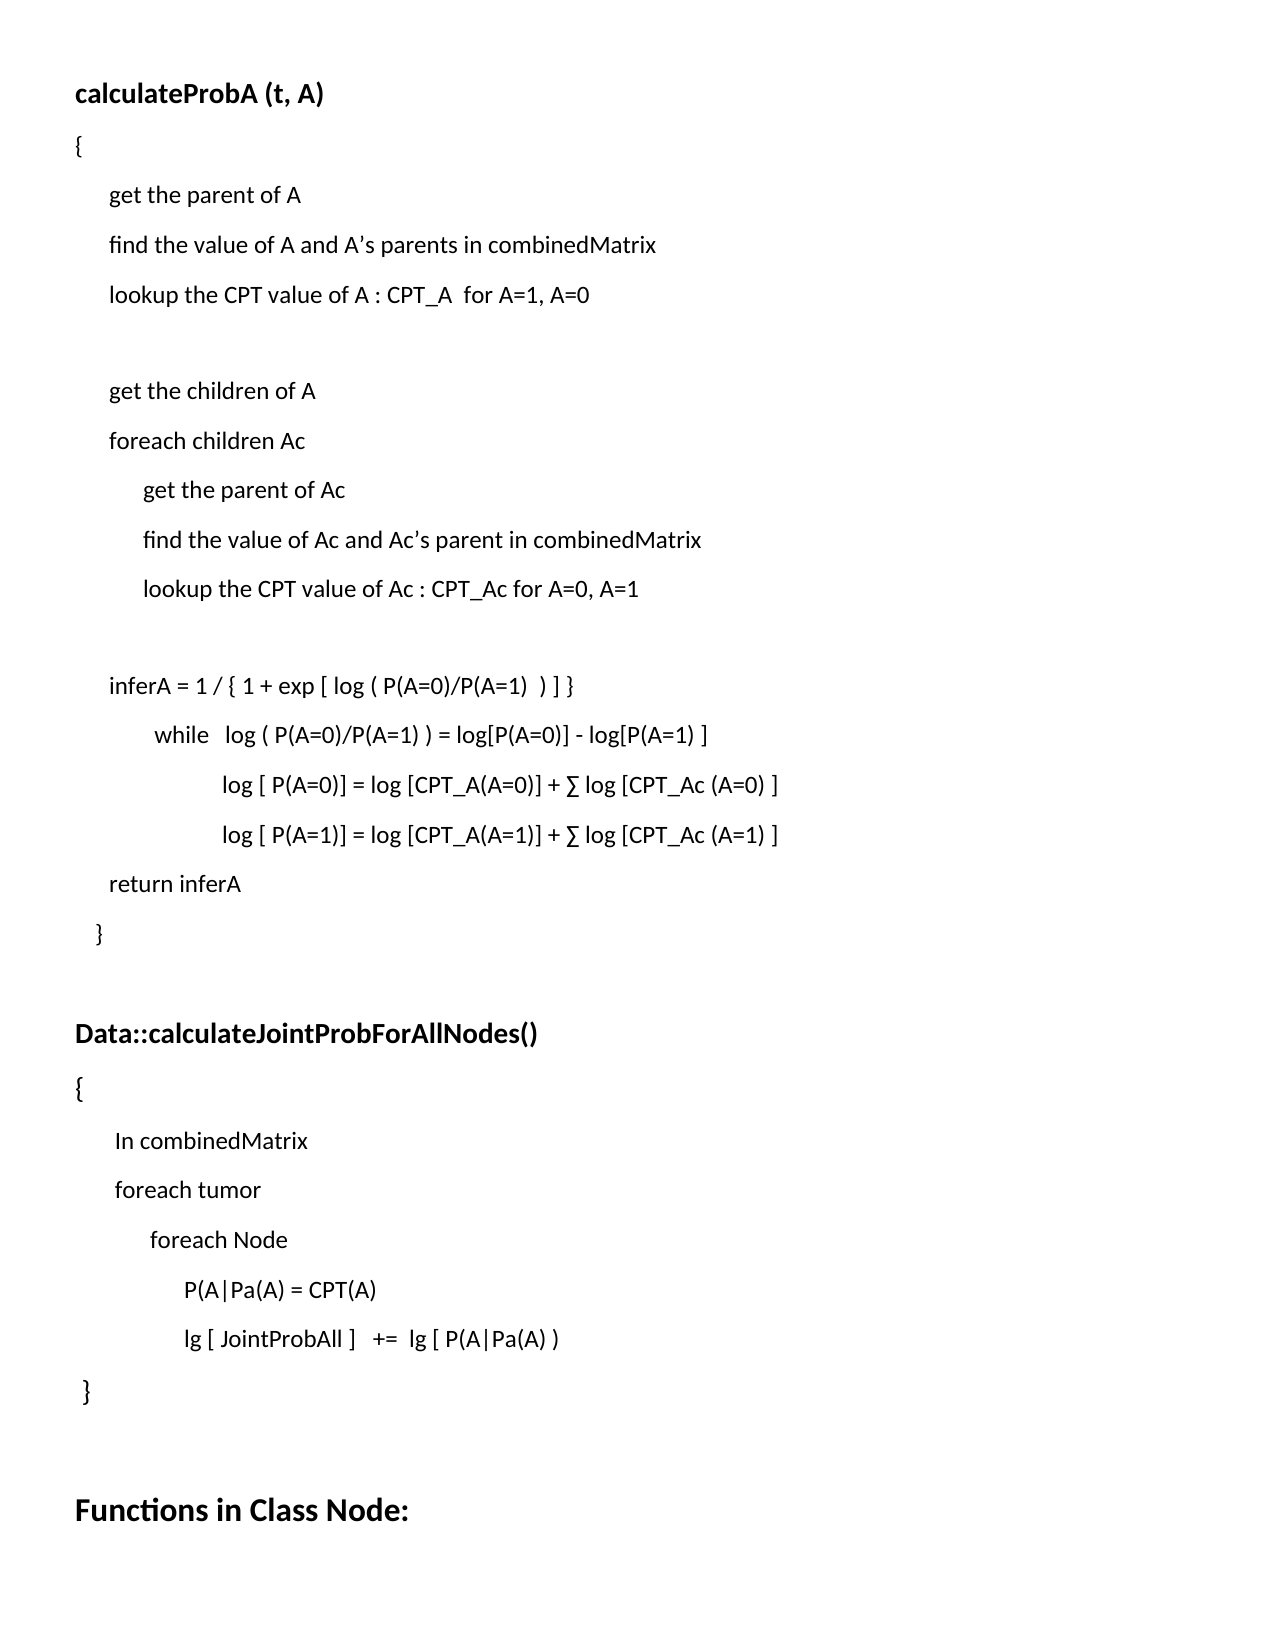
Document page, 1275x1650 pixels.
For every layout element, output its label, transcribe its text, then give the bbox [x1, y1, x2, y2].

text find the value of Ac and Ac’s parent in combinedMatrix [75, 524, 1200, 554]
text return inferA [75, 868, 1200, 899]
text { [75, 1070, 1200, 1106]
text In combinedMatrix [75, 1125, 1200, 1156]
text lookup the CPT value of Ac : CPT_Ac for A=0, A=1 [75, 574, 1200, 604]
text } [75, 918, 1200, 948]
text while log ( P(A=0)/P(A=1) ) = log[P(A=0)] - log[P(A=1) ] [75, 720, 1200, 750]
text foreach children Ac [75, 425, 1200, 455]
text foreach Node [150, 1224, 1200, 1255]
text Functions in Class Node: [75, 1489, 1200, 1529]
text log [ P(A=0)] = log [CPT_A(A=0)] + ∑ log [CPT_Ac (A=0) ] [75, 769, 1200, 800]
text lg [ JointProbAll ] += lg [ P(A|Pa(A) ) [75, 1323, 1200, 1354]
text log [ P(A=1)] = log [CPT_A(A=1)] + ∑ log [CPT_Ac (A=1) ] [75, 819, 1200, 849]
text P(A|Pa(A) = CPT(A) [150, 1274, 1200, 1304]
text find the value of A and A’s parents in combinedMatrix [75, 229, 1200, 260]
text get the children of A [75, 375, 1200, 406]
text inferA = 1 / { 1 + exp [ log ( P(A=0)/P(A=1) ) ] } [75, 670, 1200, 701]
text } [75, 1373, 1200, 1409]
text { [75, 130, 1200, 161]
text Data::calculateJointProbForAllNodes() [75, 1015, 1200, 1051]
text get the parent of Ac [75, 474, 1200, 505]
text get the parent of A [75, 180, 1200, 210]
text lookup the CPT value of A : CPT_A for A=1, A=0 [75, 279, 1200, 309]
text foreach tumor [75, 1175, 1200, 1205]
text calculateProbA (t, A) [75, 75, 1200, 111]
